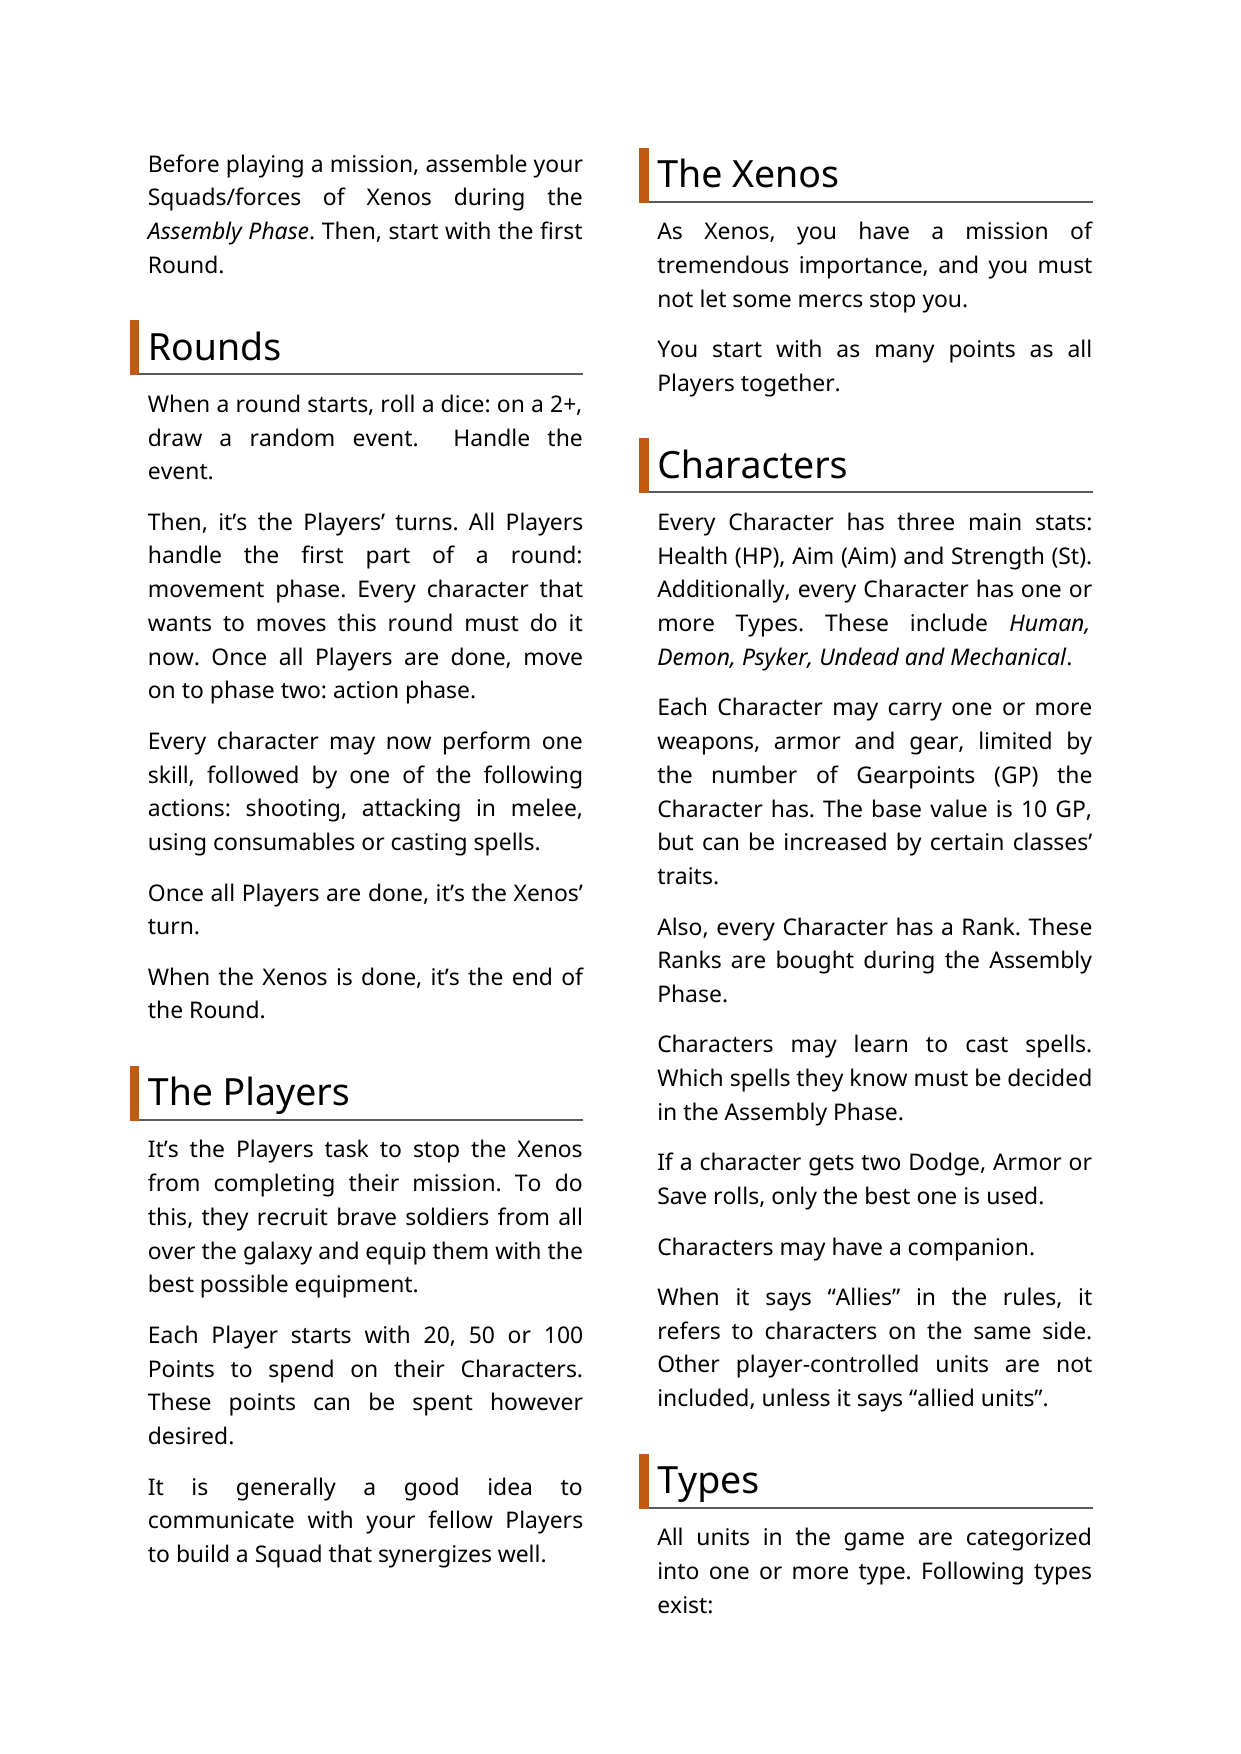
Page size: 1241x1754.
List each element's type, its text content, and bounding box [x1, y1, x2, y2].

subtitle Characters [649, 438, 1093, 491]
text Characters may have a companion. [657, 1231, 1093, 1262]
text Before playing a mission, assemble your Squads/forces of Xenos during the Assembly Phase. Then, start with the first Round. [148, 148, 583, 280]
text Once all Players are done, it’s the Xenos’ turn. [148, 877, 583, 942]
text As Xenos, you have a mission of tremendous importance, and you must not let some mercs stop you. [657, 215, 1093, 314]
subtitle The Xenos [649, 148, 1093, 201]
text Every character may now perform one skill, followed by one of the following actions: shooting, attacking in melee, using consumables or casting spells. [148, 725, 583, 857]
text It’s the Players task to stop the Xenos from completing their mission. To do this, they recruit brave soldiers from all over the galaxy and equip them with the best possible equipment. [148, 1133, 583, 1300]
text When the Xenos is done, it’s the end of the Round. [148, 961, 583, 1026]
subtitle Types [639, 1453, 1093, 1507]
text Every Character has three main stats: Health (HP), Aim (Aim) and Strength (St). Additionally, every Character has one or more Types. These include Human, Demon, Psyker, Undead and Mechanical. [657, 506, 1093, 672]
text All units in the game are categorized into one or more type. Following types exist: [657, 1521, 1093, 1620]
subtitle Rounds [139, 320, 583, 373]
text Each Character may carry one or more weapons, armor and gear, limited by the number of Gearpoints (GP) the Character has. The base value is 10 GP, but can be increased by certain classes’ traits. [657, 691, 1093, 891]
text It is generally a good idea to communicate with your fellow Players to build a Squad that synergizes well. [148, 1471, 583, 1569]
text If a character gets two Dodge, Armor or Save rolls, only the best one is used. [657, 1146, 1093, 1211]
text Also, every Character has a Rank. These Ranks are bought during the Assembly Phase. [657, 911, 1093, 1009]
text When a round starts, roll a dice: on a 2+, draw a random event. Handle the event. [148, 388, 583, 487]
text You start with as many points as all Players together. [657, 333, 1093, 398]
subtitle The Players [139, 1066, 583, 1119]
text When it says “Allies” in the rules, it refers to characters on the same side. Other player-controlled units are not included, unless it says “allied units”. [657, 1281, 1093, 1413]
text Characters may learn to cast spells. Which spells they know must be decided in the Assembly Phase. [657, 1028, 1093, 1127]
text Then, it’s the Players’ turns. All Players handle the first part of a round: movement phase. Every character that wants to moves this round must do it now. Once all Players are done, move on to phase two: action phase. [148, 506, 583, 706]
text Each Player starts with 20, 50 or 100 Points to spend on their Characters. These points can be spent however desired. [148, 1319, 583, 1451]
